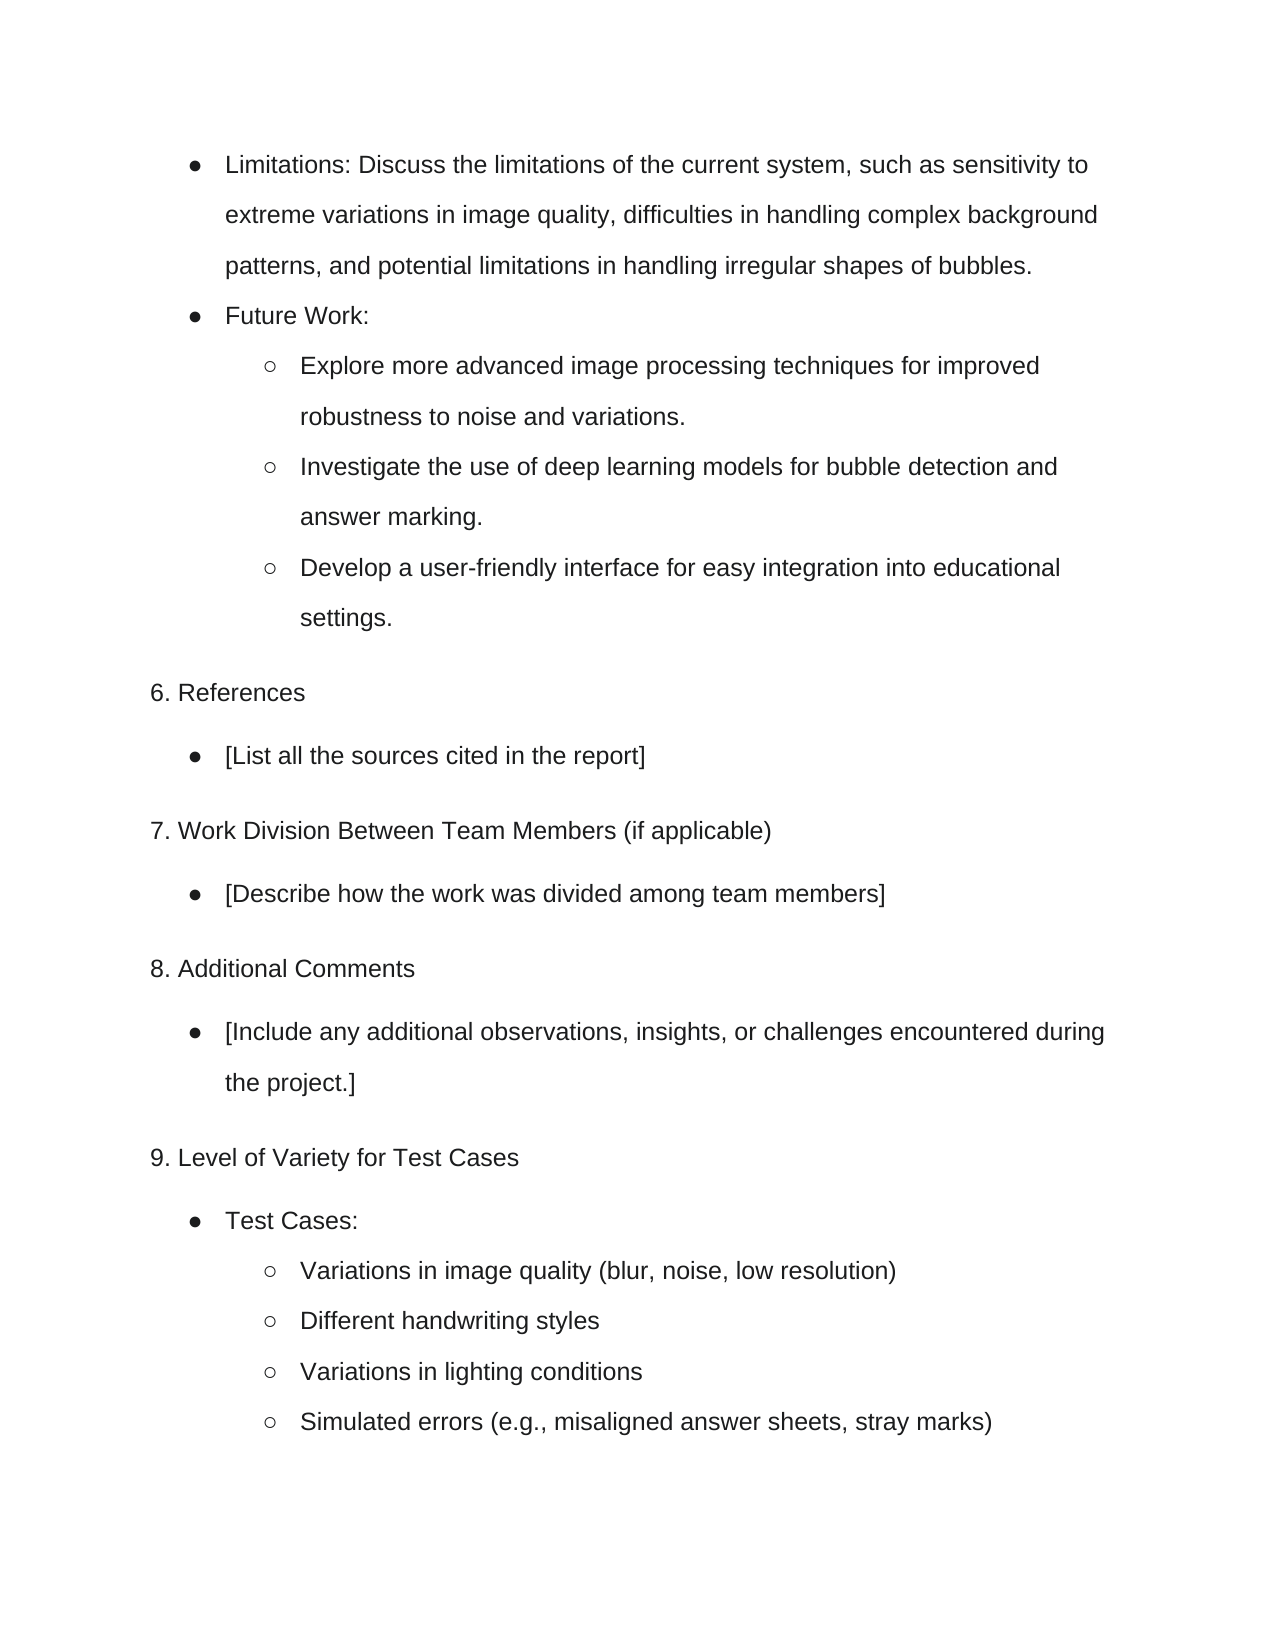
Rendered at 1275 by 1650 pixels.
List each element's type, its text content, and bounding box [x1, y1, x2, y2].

list Simulated errors (e.g., misaligned answer sheets, stray marks) [262, 1407, 1125, 1436]
list [Include any additional observations, insights, or challenges encountered during the project.] [187, 1017, 1125, 1096]
list Variations in image quality (blur, noise, low resolution) [262, 1256, 1125, 1285]
list Limitations: Discuss the limitations of the current system, such as sensitivity to extreme variations in image quality, difficulties in handling complex background patterns, and potential limitations in handling irregular shapes of bubbles. [187, 150, 1125, 279]
list Variations in lighting conditions [262, 1357, 1125, 1385]
list Investigate the use of deep learning models for bubble detection and answer marking. [262, 452, 1125, 531]
text 7. Work Division Between Team Members (if applicable) [150, 816, 1125, 845]
text 8. Additional Comments [150, 954, 1125, 983]
text 6. References [150, 678, 1125, 707]
text 9. Level of Variety for Test Cases [150, 1143, 1125, 1172]
list [List all the sources cited in the report] [187, 741, 1125, 770]
list [Describe how the work was divided among team members] [187, 879, 1125, 908]
list Future Work: [187, 301, 1125, 330]
list Different handwriting styles [262, 1306, 1125, 1335]
list Test Cases: [187, 1206, 1125, 1234]
list Develop a user-friendly interface for easy integration into educational settings. [262, 552, 1125, 632]
list Explore more advanced image processing techniques for improved robustness to noise and variations. [262, 351, 1125, 430]
